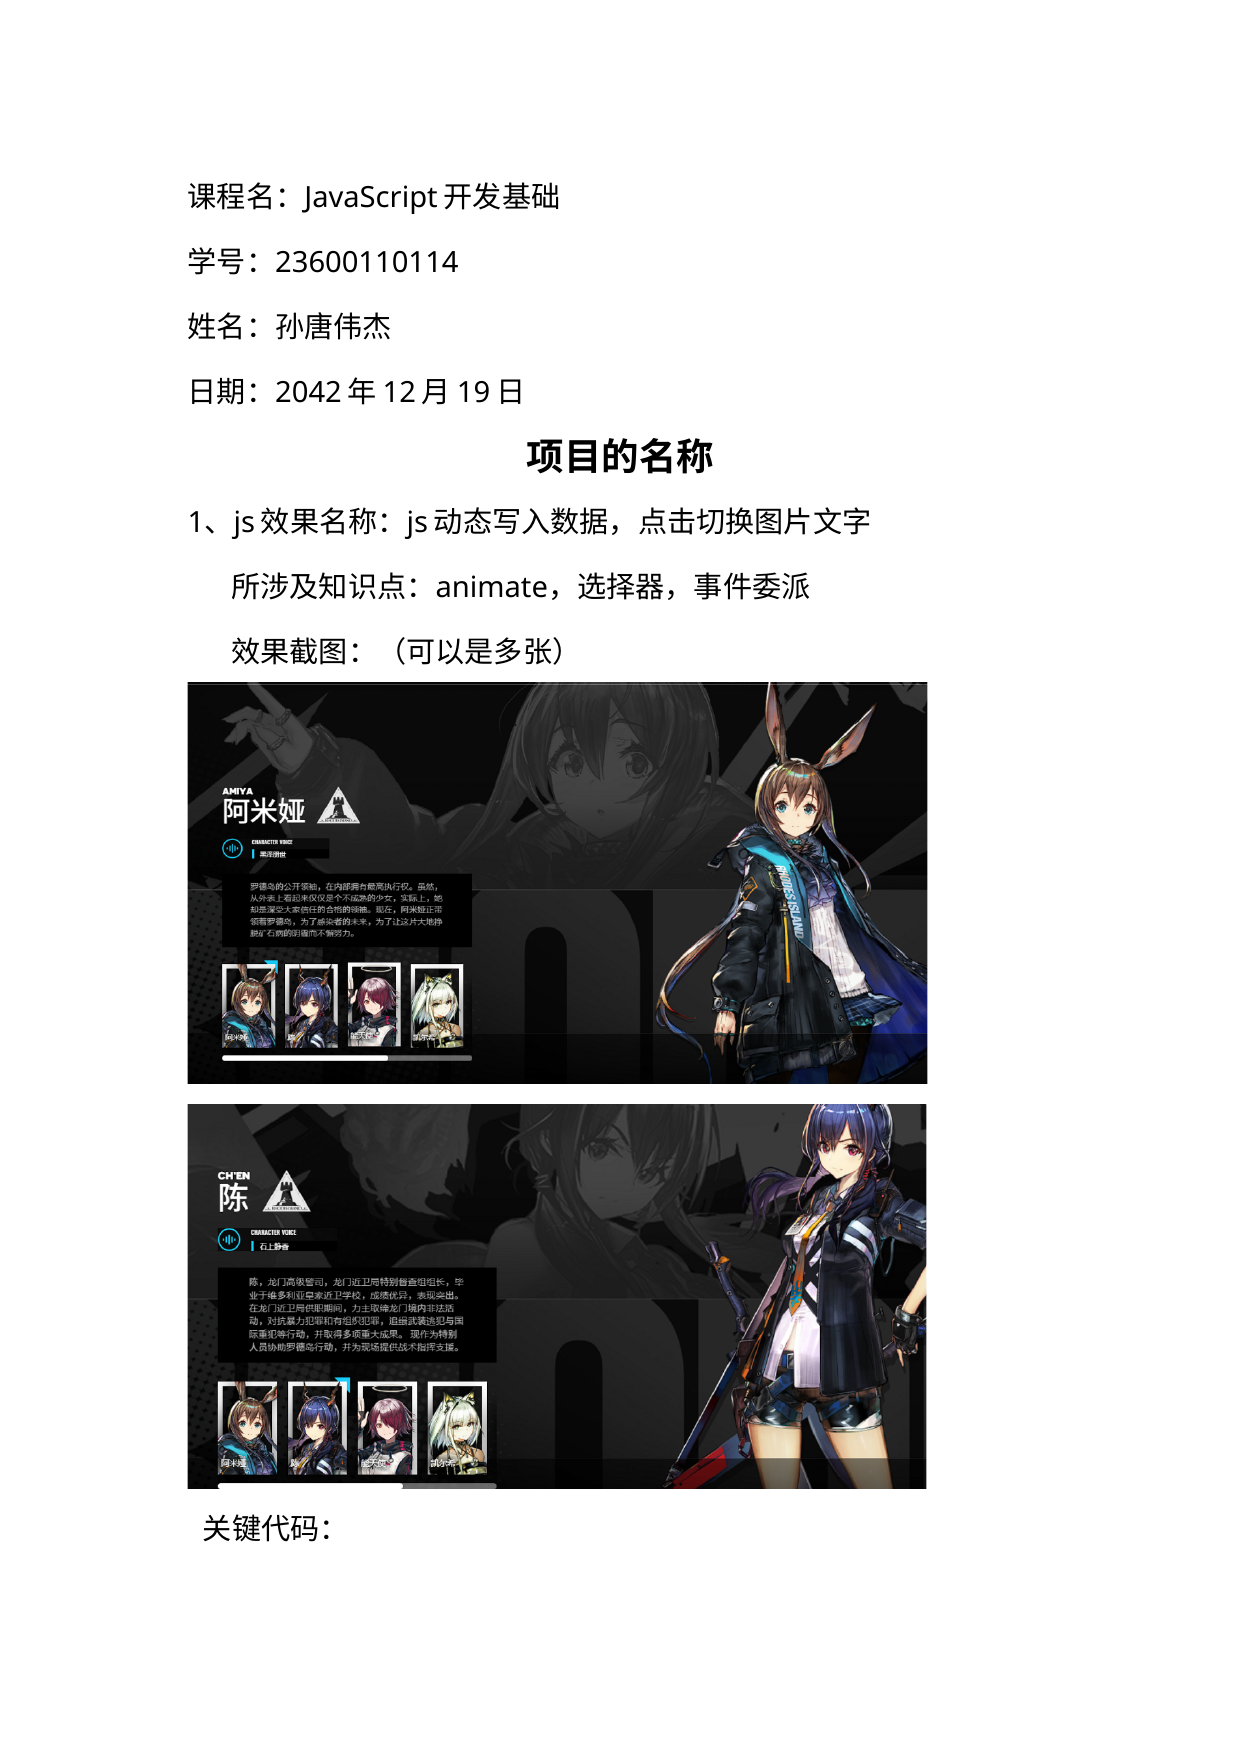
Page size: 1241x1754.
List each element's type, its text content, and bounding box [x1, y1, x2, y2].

picture [187, 1104, 927, 1489]
text 姓名：孙唐伟杰 [187, 292, 1053, 357]
text 项目的名称 [187, 422, 1053, 487]
text 所涉及知识点：animate，选择器，事件委派 [187, 552, 1053, 617]
text 日期：2042年12月19日 [187, 357, 1053, 422]
text 效果截图：（可以是多张） [187, 617, 1053, 682]
text 关键代码： [187, 1494, 1053, 1559]
text 学号：23600110114 [187, 227, 1053, 292]
text 课程名：JavaScript开发基础 [187, 162, 1053, 227]
picture [187, 682, 928, 1084]
text 1、js效果名称：js动态写入数据，点击切换图片文字 [187, 487, 1053, 552]
